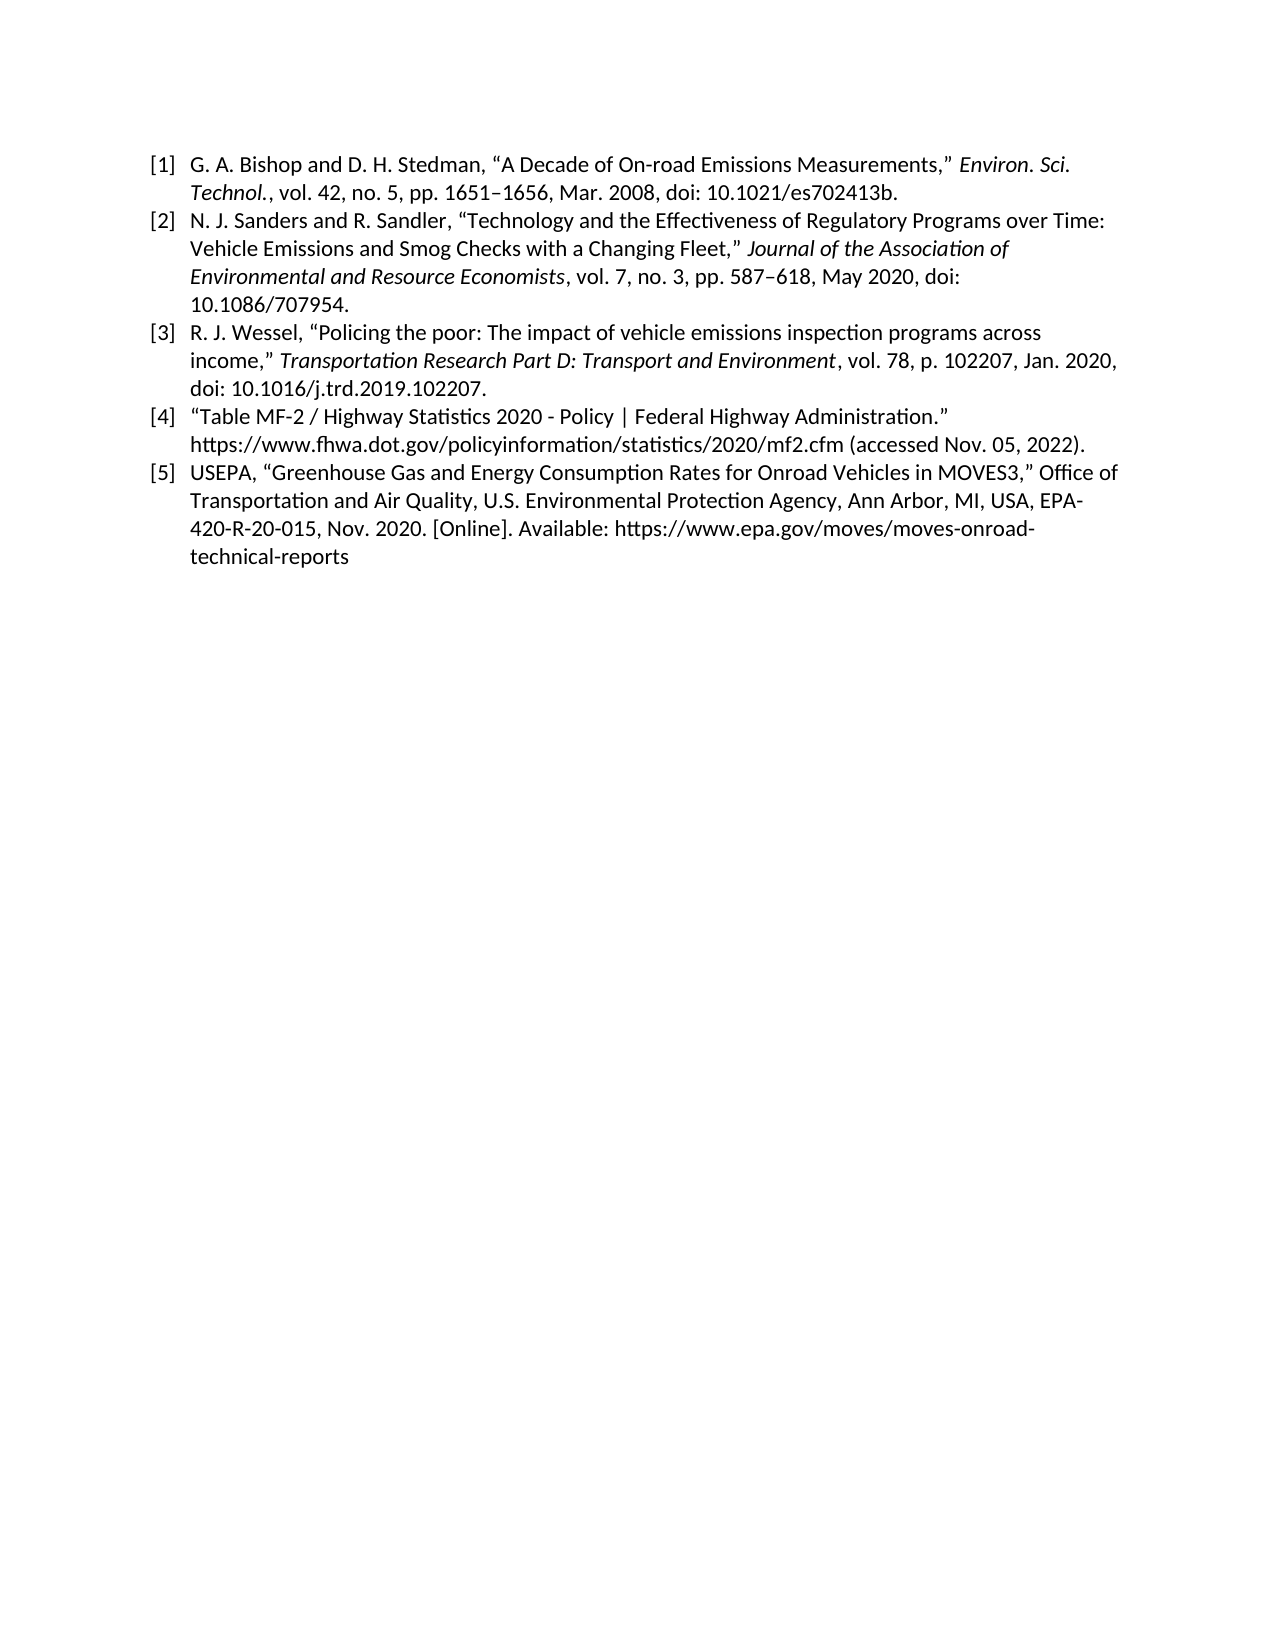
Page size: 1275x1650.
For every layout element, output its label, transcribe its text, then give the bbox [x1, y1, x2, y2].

text [4] “Table MF-2 / Highway Statistics 2020 - Policy | Federal Highway Administration.” https://www.fhwa.dot.gov/policyinformation/statistics/2020/mf2.cfm (accessed Nov. 05, 2022). [150, 402, 1125, 458]
text [1] G. A. Bishop and D. H. Stedman, “A Decade of On-road Emissions Measurements,” Environ. Sci. Technol., vol. 42, no. 5, pp. 1651–1656, Mar. 2008, doi: 10.1021/es702413b. [150, 150, 1125, 206]
text [5] USEPA, “Greenhouse Gas and Energy Consumption Rates for Onroad Vehicles in MOVES3,” Office of Transportation and Air Quality, U.S. Environmental Protection Agency, Ann Arbor, MI, USA, EPA-420-R-20-015, Nov. 2020. [Online]. Available: https://www.epa.gov/moves/moves-onroad-technical-reports [150, 458, 1125, 570]
text [3] R. J. Wessel, “Policing the poor: The impact of vehicle emissions inspection programs across income,” Transportation Research Part D: Transport and Environment, vol. 78, p. 102207, Jan. 2020, doi: 10.1016/j.trd.2019.102207. [150, 318, 1125, 402]
text [2] N. J. Sanders and R. Sandler, “Technology and the Effectiveness of Regulatory Programs over Time: Vehicle Emissions and Smog Checks with a Changing Fleet,” Journal of the Association of Environmental and Resource Economists, vol. 7, no. 3, pp. 587–618, May 2020, doi: 10.1086/707954. [150, 206, 1125, 318]
